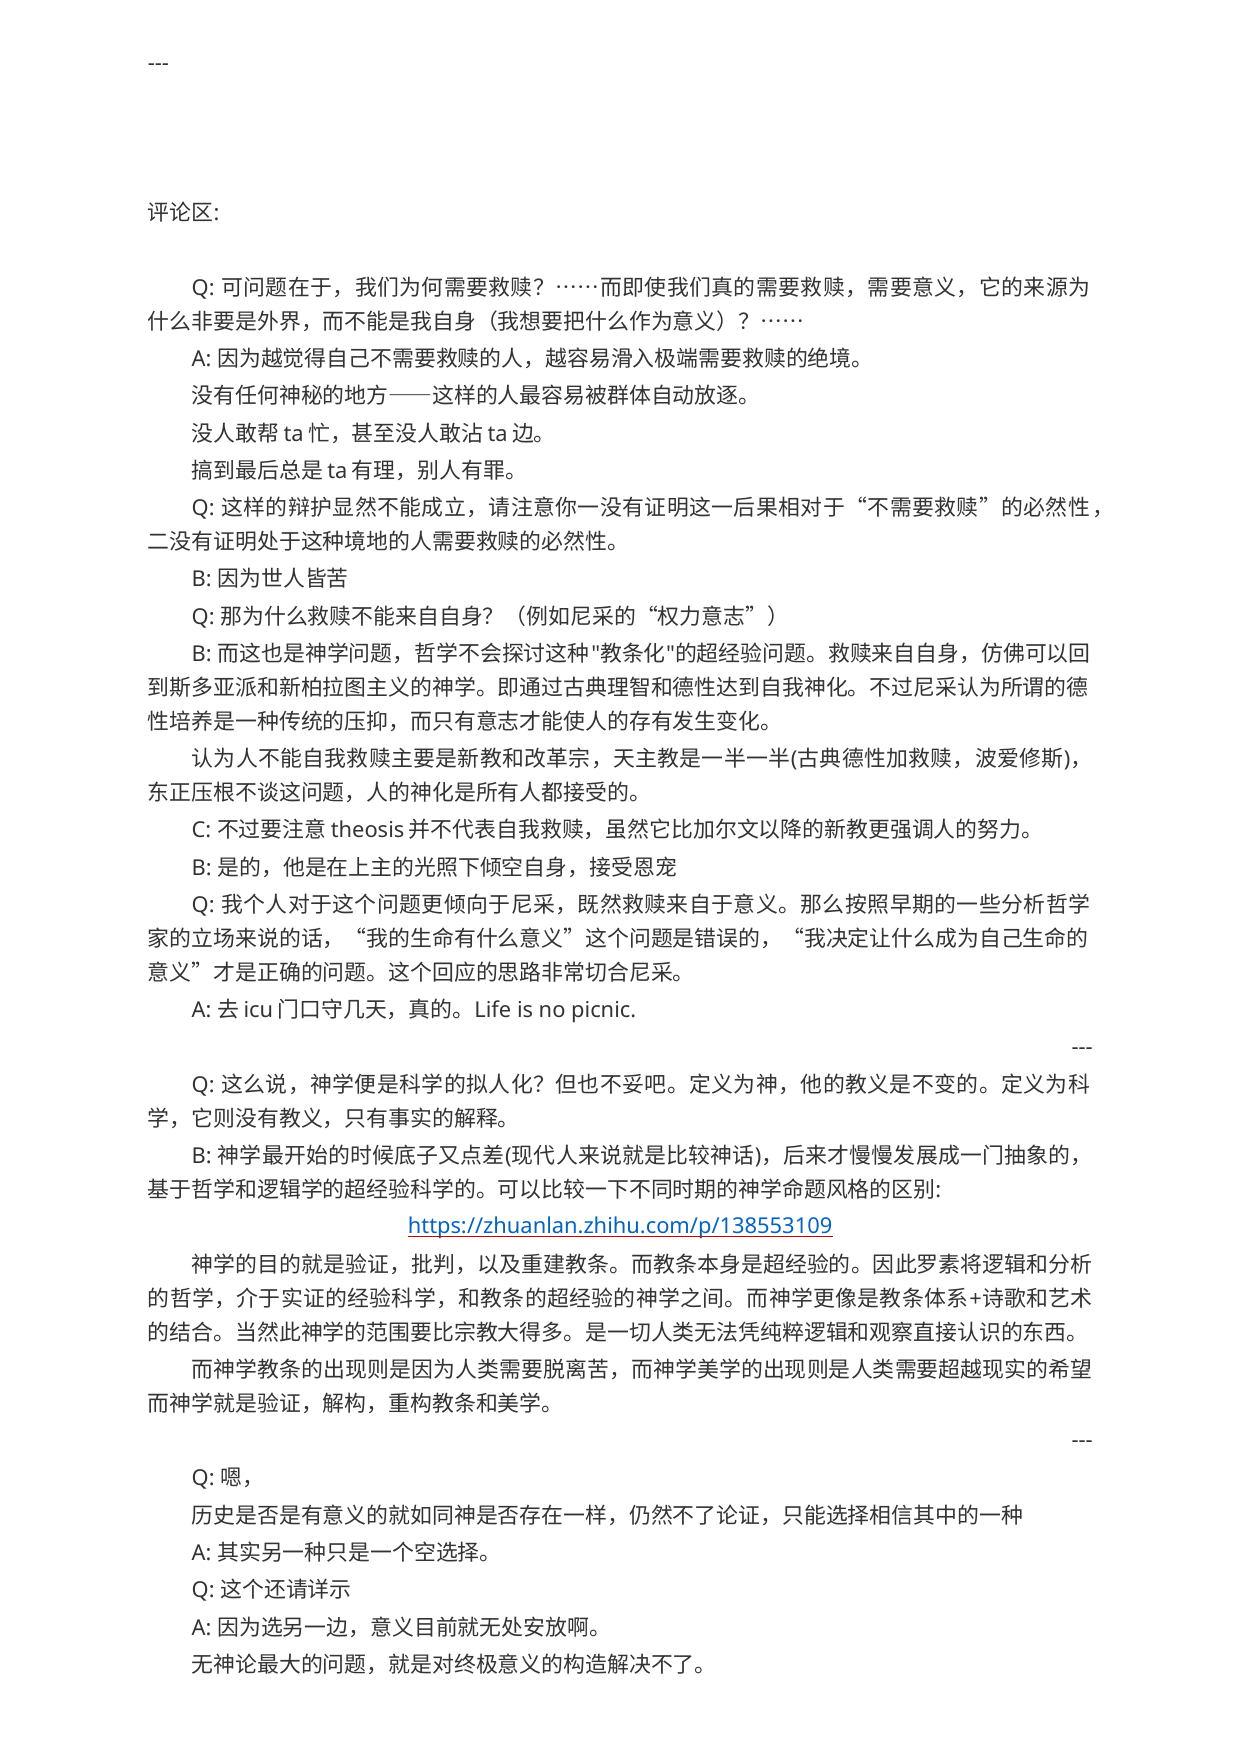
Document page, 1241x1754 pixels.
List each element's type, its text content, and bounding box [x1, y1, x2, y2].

text https://zhuanlan.zhihu.com/p/138553109 [148, 1208, 1092, 1242]
text Q: 我个人对于这个问题更倾向于尼采，既然救赎来自于意义。那么按照早期的一些分析哲学家的立场来说的话，“我的生命有什么意义”这个问题是错误的，“我决定让什么成为自己生命的意义”才是正确的问题。这个回应的思路非常切合尼采。 [148, 886, 1092, 988]
text 没人敢帮ta忙，甚至没人敢沾ta边。 [148, 414, 1092, 448]
text Q: 这个还请详示 [148, 1571, 1092, 1605]
text 历史是否是有意义的就如同神是否存在一样，仍然不了论证，只能选择相信其中的一种 [148, 1497, 1092, 1531]
text B: 而这也是神学问题，哲学不会探讨这种"教条化"的超经验问题。救赎来自自身，仿佛可以回到斯多亚派和新柏拉图主义的神学。即通过古典理智和德性达到自我神化。不过尼采认为所谓的德性培养是一种传统的压抑，而只有意志才能使人的存有发生变化。 [148, 635, 1092, 737]
text A: 其实另一种只是一个空选择。 [148, 1534, 1092, 1568]
text Q: 嗯， [148, 1459, 1092, 1493]
text Q: 这么说，神学便是科学的拟人化？但也不妥吧。定义为神，他的教义是不变的。定义为科学，它则没有教义，只有事实的解释。 [148, 1066, 1092, 1134]
text A: 去icu门口守几天，真的。Life is no picnic. [148, 991, 1092, 1025]
text 而神学教条的出现则是因为人类需要脱离苦，而神学美学的出现则是人类需要超越现实的希望。而神学就是验证，解构，重构教条和美学。 [148, 1351, 1092, 1419]
text A: 因为选另一边，意义目前就无处安放啊。 [148, 1608, 1092, 1642]
text 神学的目的就是验证，批判，以及重建教条。而教条本身是超经验的。因此罗素将逻辑和分析的哲学，介于实证的经验科学，和教条的超经验的神学之间。而神学更像是教条体系+诗歌和艺术的结合。当然此神学的范围要比宗教大得多。是一切人类无法凭纯粹逻辑和观察直接认识的东西。 [148, 1246, 1092, 1347]
text 没有任何神秘的地方——这样的人最容易被群体自动放逐。 [148, 377, 1092, 411]
text C: 不过要注意theosis并不代表自我救赎，虽然它比加尔文以降的新教更强调人的努力。 [148, 811, 1092, 845]
text --- [148, 1422, 1092, 1456]
text 评论区: [148, 194, 1092, 228]
text A: 因为越觉得自己不需要救赎的人，越容易滑入极端需要救赎的绝境。 [148, 340, 1092, 374]
text B: 因为世人皆苦 [148, 560, 1092, 594]
text 认为人不能自我救赎主要是新教和改革宗，天主教是一半一半(古典德性加救赎，波爱修斯)，东正压根不谈这问题，人的神化是所有人都接受的。 [148, 740, 1092, 808]
text Q: 那为什么救赎不能来自自身？（例如尼采的“权力意志”） [148, 598, 1092, 632]
text 搞到最后总是ta有理，别人有罪。 [148, 452, 1092, 486]
text B: 是的，他是在上主的光照下倾空自身，接受恩宠 [148, 849, 1092, 883]
text Q: 这样的辩护显然不能成立，请注意你一没有证明这一后果相对于“不需要救赎”的必然性，二没有证明处于这种境地的人需要救赎的必然性。 [148, 489, 1092, 557]
text --- [148, 1028, 1092, 1062]
text B: 神学最开始的时候底子又点差(现代人来说就是比较神话)，后来才慢慢发展成一门抽象的，基于哲学和逻辑学的超经验科学的。可以比较一下不同时期的神学命题风格的区别: [148, 1137, 1092, 1205]
text Q: 可问题在于，我们为何需要救赎？……而即使我们真的需要救赎，需要意义，它的来源为什么非要是外界，而不能是我自身（我想要把什么作为意义）？…… [148, 269, 1092, 337]
text --- [148, 45, 1092, 79]
text 无神论最大的问题，就是对终极意义的构造解决不了。 [148, 1646, 1092, 1680]
